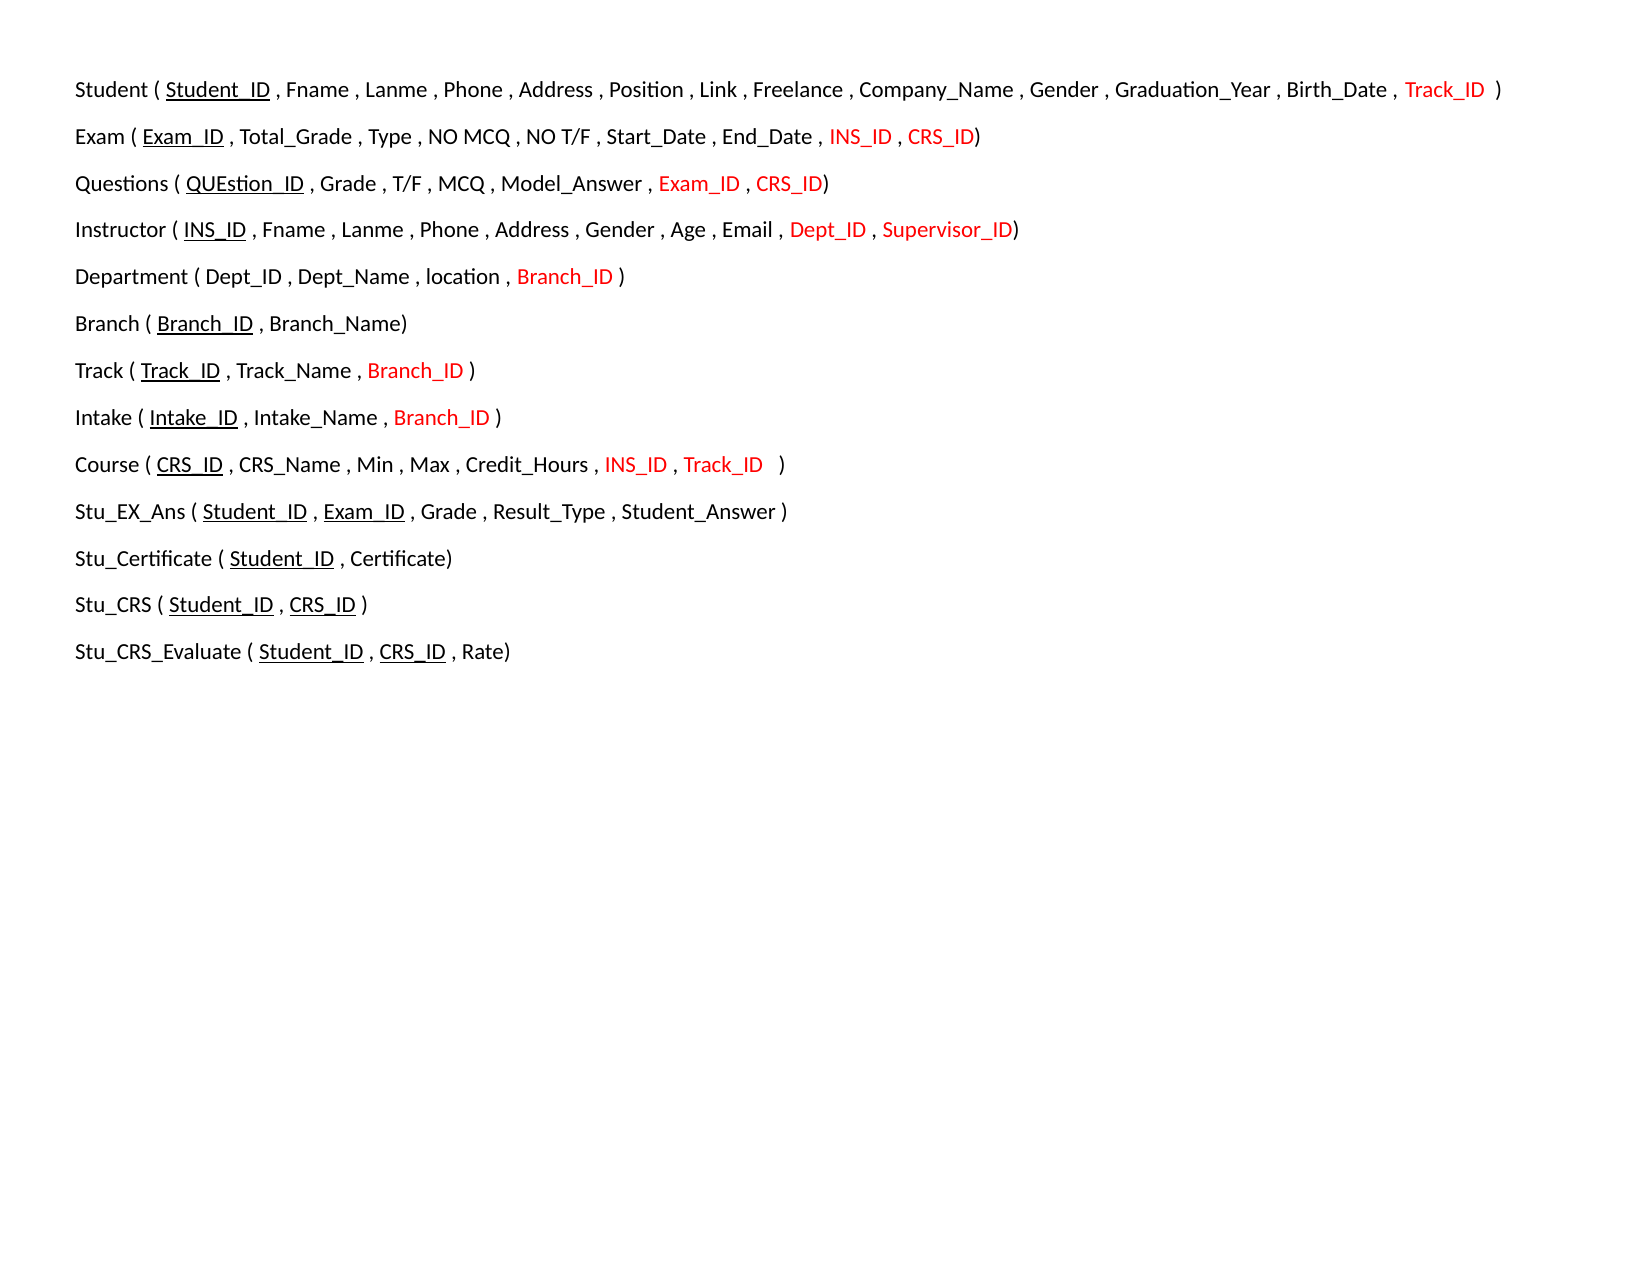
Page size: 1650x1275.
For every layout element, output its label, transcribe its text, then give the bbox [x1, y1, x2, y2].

text Stu_CRS ( Student_ID , CRS_ID ) [75, 591, 1575, 619]
text Course ( CRS_ID , CRS_Name , Min , Max , Credit_Hours , INS_ID , Track_ID ) [75, 450, 1575, 478]
text Stu_CRS_Evaluate ( Student_ID , CRS_ID , Rate) [75, 637, 1575, 666]
text Instructor ( INS_ID , Fname , Lanme , Phone , Address , Gender , Age , Email , Dept_ID , Supervisor_ID) [75, 216, 1575, 244]
text Stu_EX_Ans ( Student_ID , Exam_ID , Grade , Result_Type , Student_Answer ) [75, 497, 1575, 525]
text Student ( Student_ID , Fname , Lanme , Phone , Address , Position , Link , Freelance , Company_Name , Gender , Graduation_Year , Birth_Date , Track_ID ) [75, 75, 1575, 103]
text Branch ( Branch_ID , Branch_Name) [75, 309, 1575, 337]
text Track ( Track_ID , Track_Name , Branch_ID ) [75, 356, 1575, 384]
text Exam ( Exam_ID , Total_Grade , Type , NO MCQ , NO T/F , Start_Date , End_Date , INS_ID , CRS_ID) [75, 122, 1575, 150]
text Intake ( Intake_ID , Intake_Name , Branch_ID ) [75, 403, 1575, 431]
text Stu_Certificate ( Student_ID , Certificate) [75, 544, 1575, 572]
text Department ( Dept_ID , Dept_Name , location , Branch_ID ) [75, 262, 1575, 291]
text Questions ( QUEstion_ID , Grade , T/F , MCQ , Model_Answer , Exam_ID , CRS_ID) [75, 169, 1575, 197]
